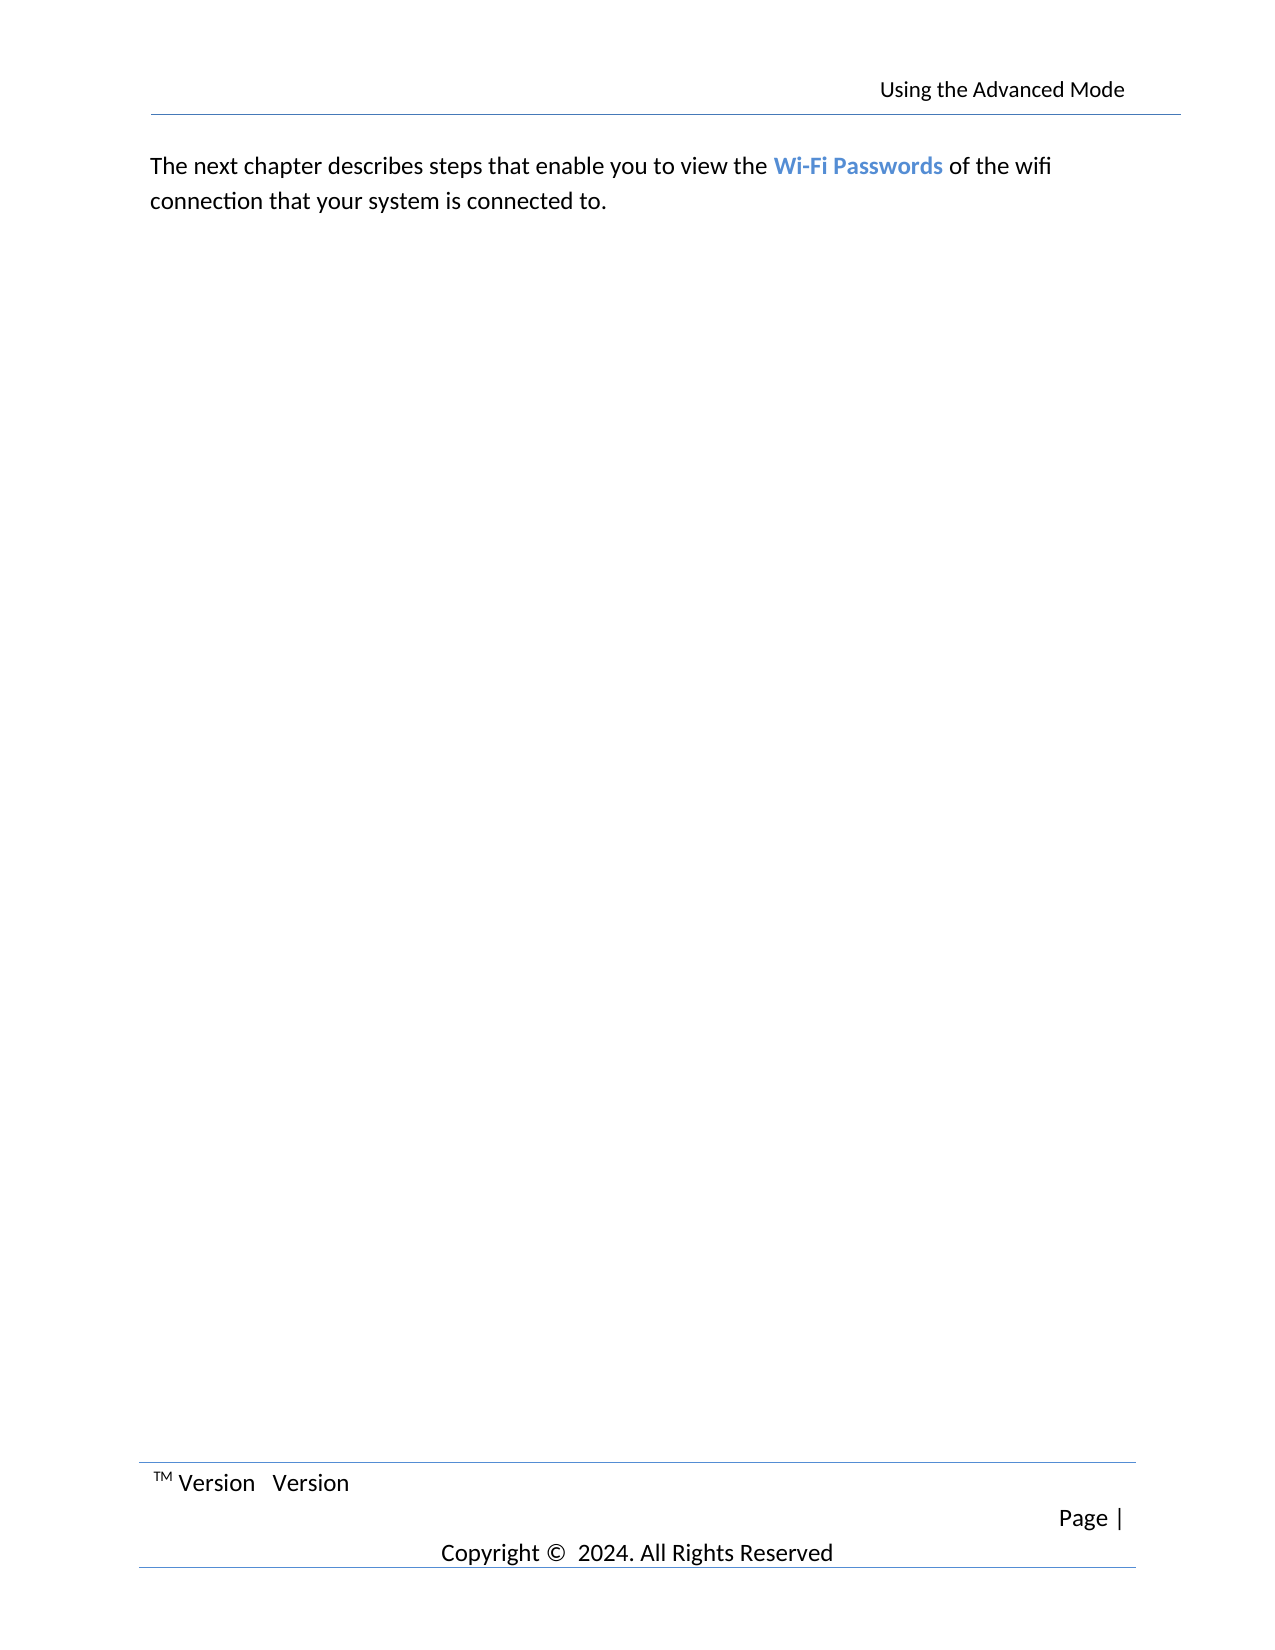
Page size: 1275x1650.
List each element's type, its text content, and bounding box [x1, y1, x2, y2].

text The next chapter describes steps that enable you to view the Wi-Fi Passwords of the wifi connection that your system is connected to. [150, 150, 1125, 216]
